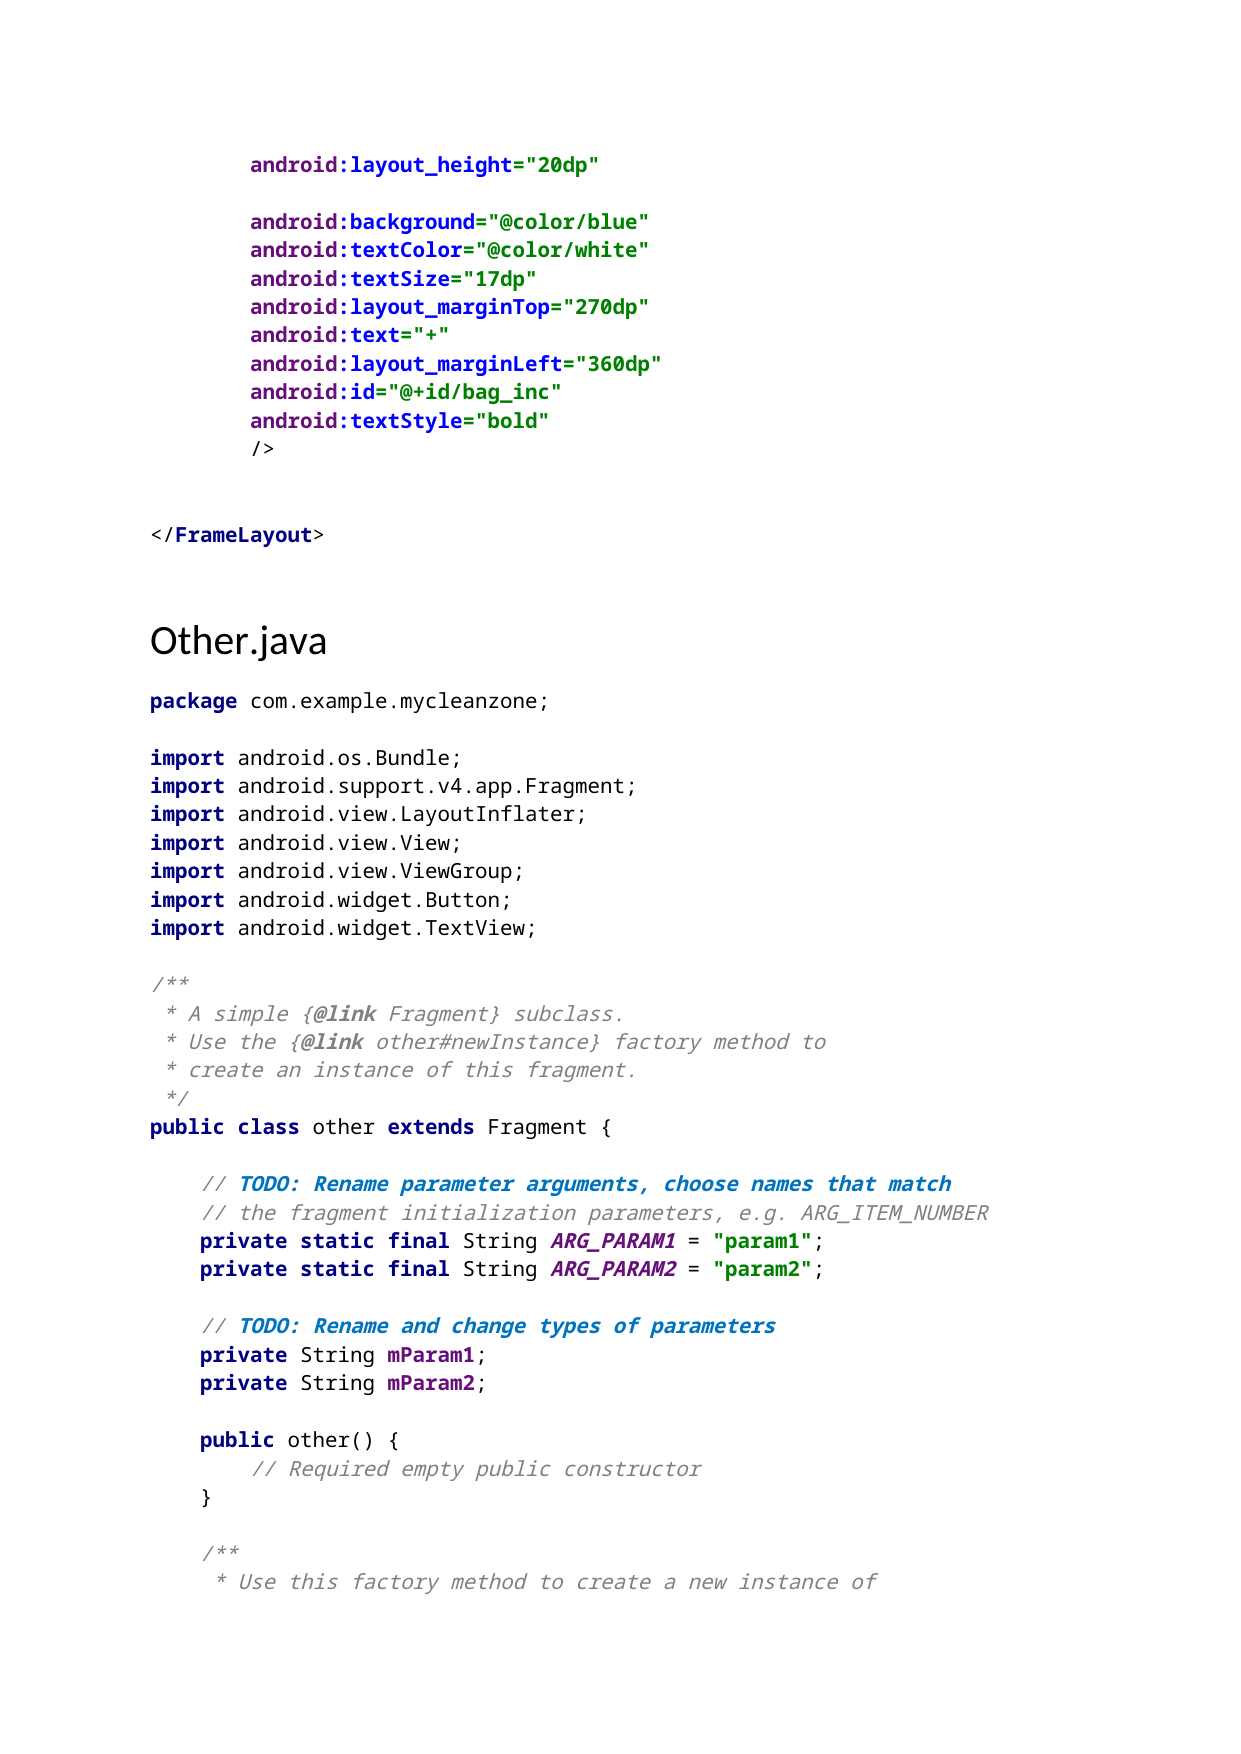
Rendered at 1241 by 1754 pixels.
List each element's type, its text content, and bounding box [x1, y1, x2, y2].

text Other.java [150, 614, 1090, 665]
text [150, 686, 1090, 1596]
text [150, 150, 1090, 548]
